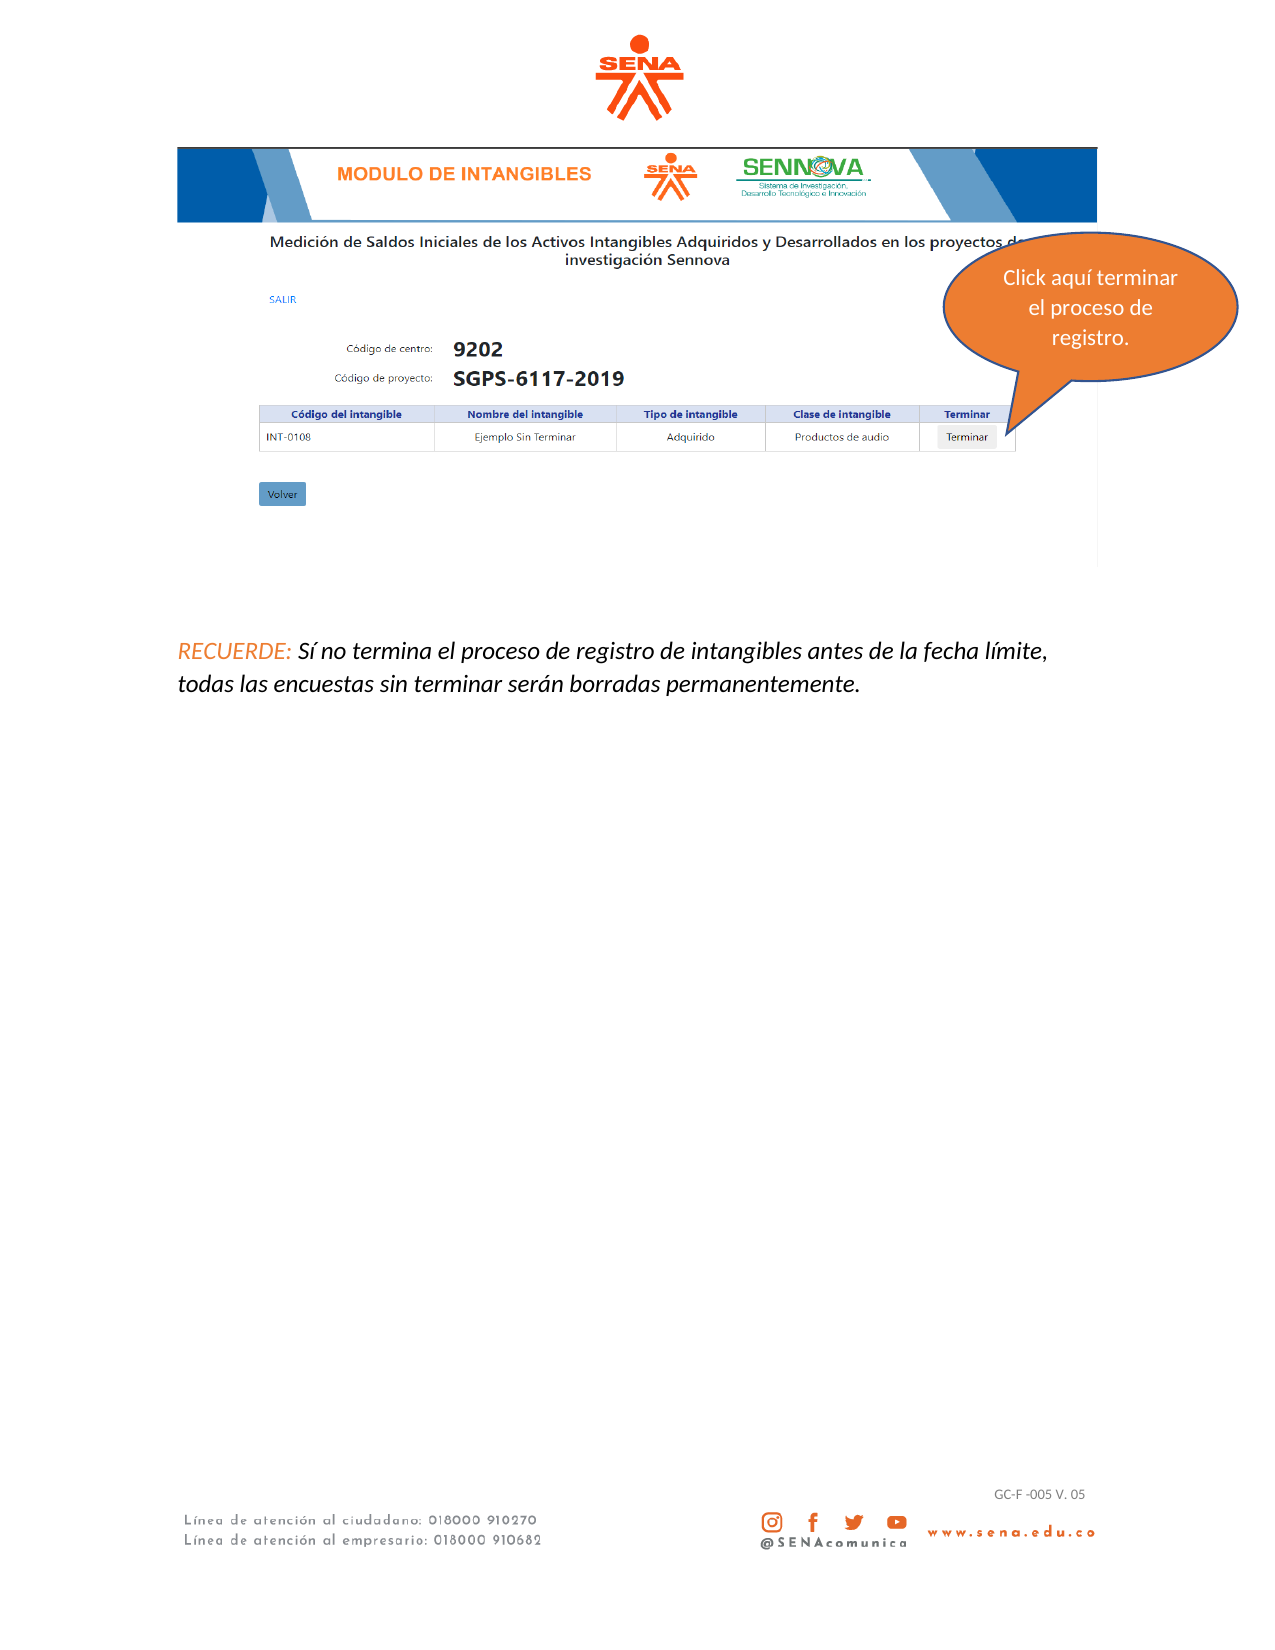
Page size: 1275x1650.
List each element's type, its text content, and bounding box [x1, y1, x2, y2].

picture [585, 31, 690, 125]
picture [177, 1493, 1098, 1560]
picture [177, 147, 1098, 567]
text RECUERDE: Sí no termina el proceso de registro de intangibles antes de la fecha límite, todas las encuestas sin terminar serán borradas permanentemente. [177, 635, 1098, 698]
